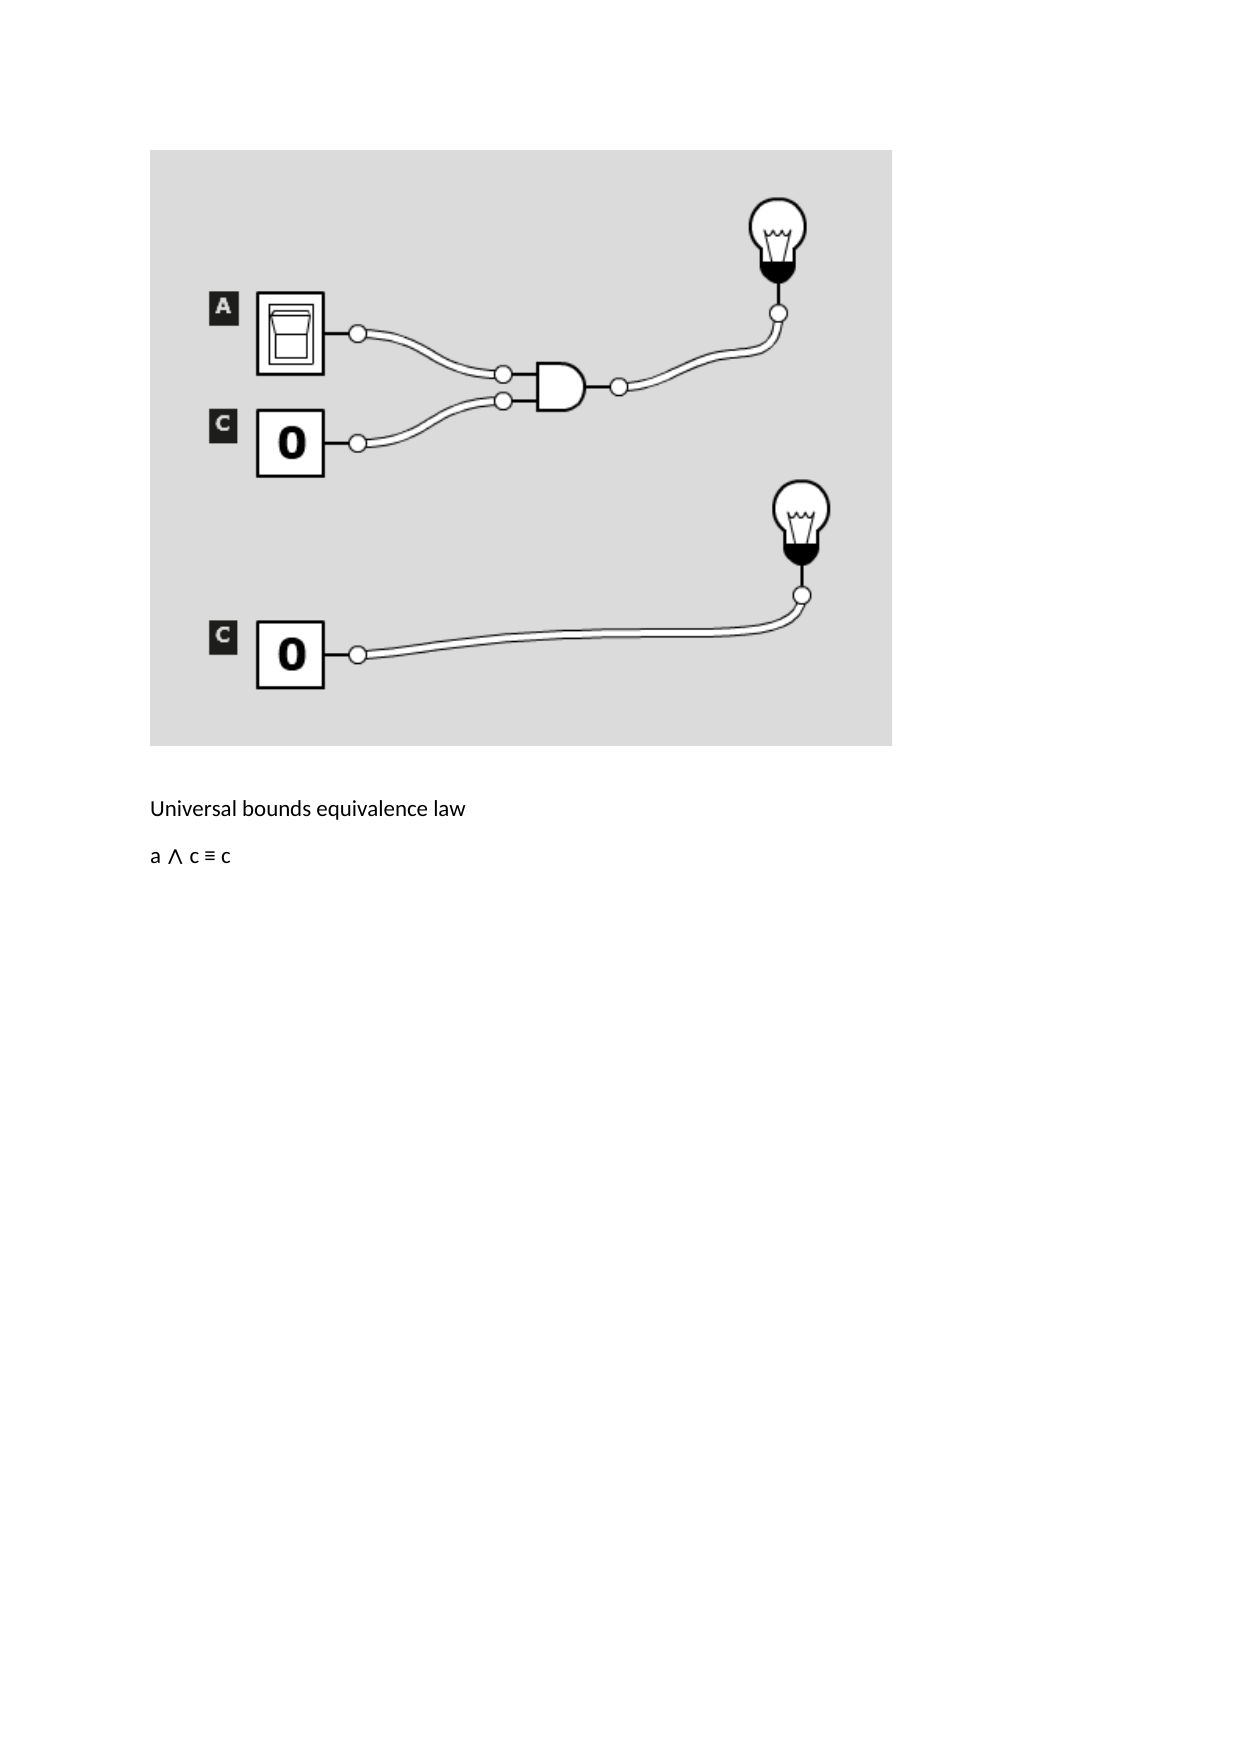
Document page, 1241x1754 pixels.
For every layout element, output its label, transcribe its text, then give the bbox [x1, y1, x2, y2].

text Universal bounds equivalence law [150, 794, 1090, 822]
text a ∧ c ≡ c [150, 841, 1090, 870]
picture [150, 150, 893, 746]
